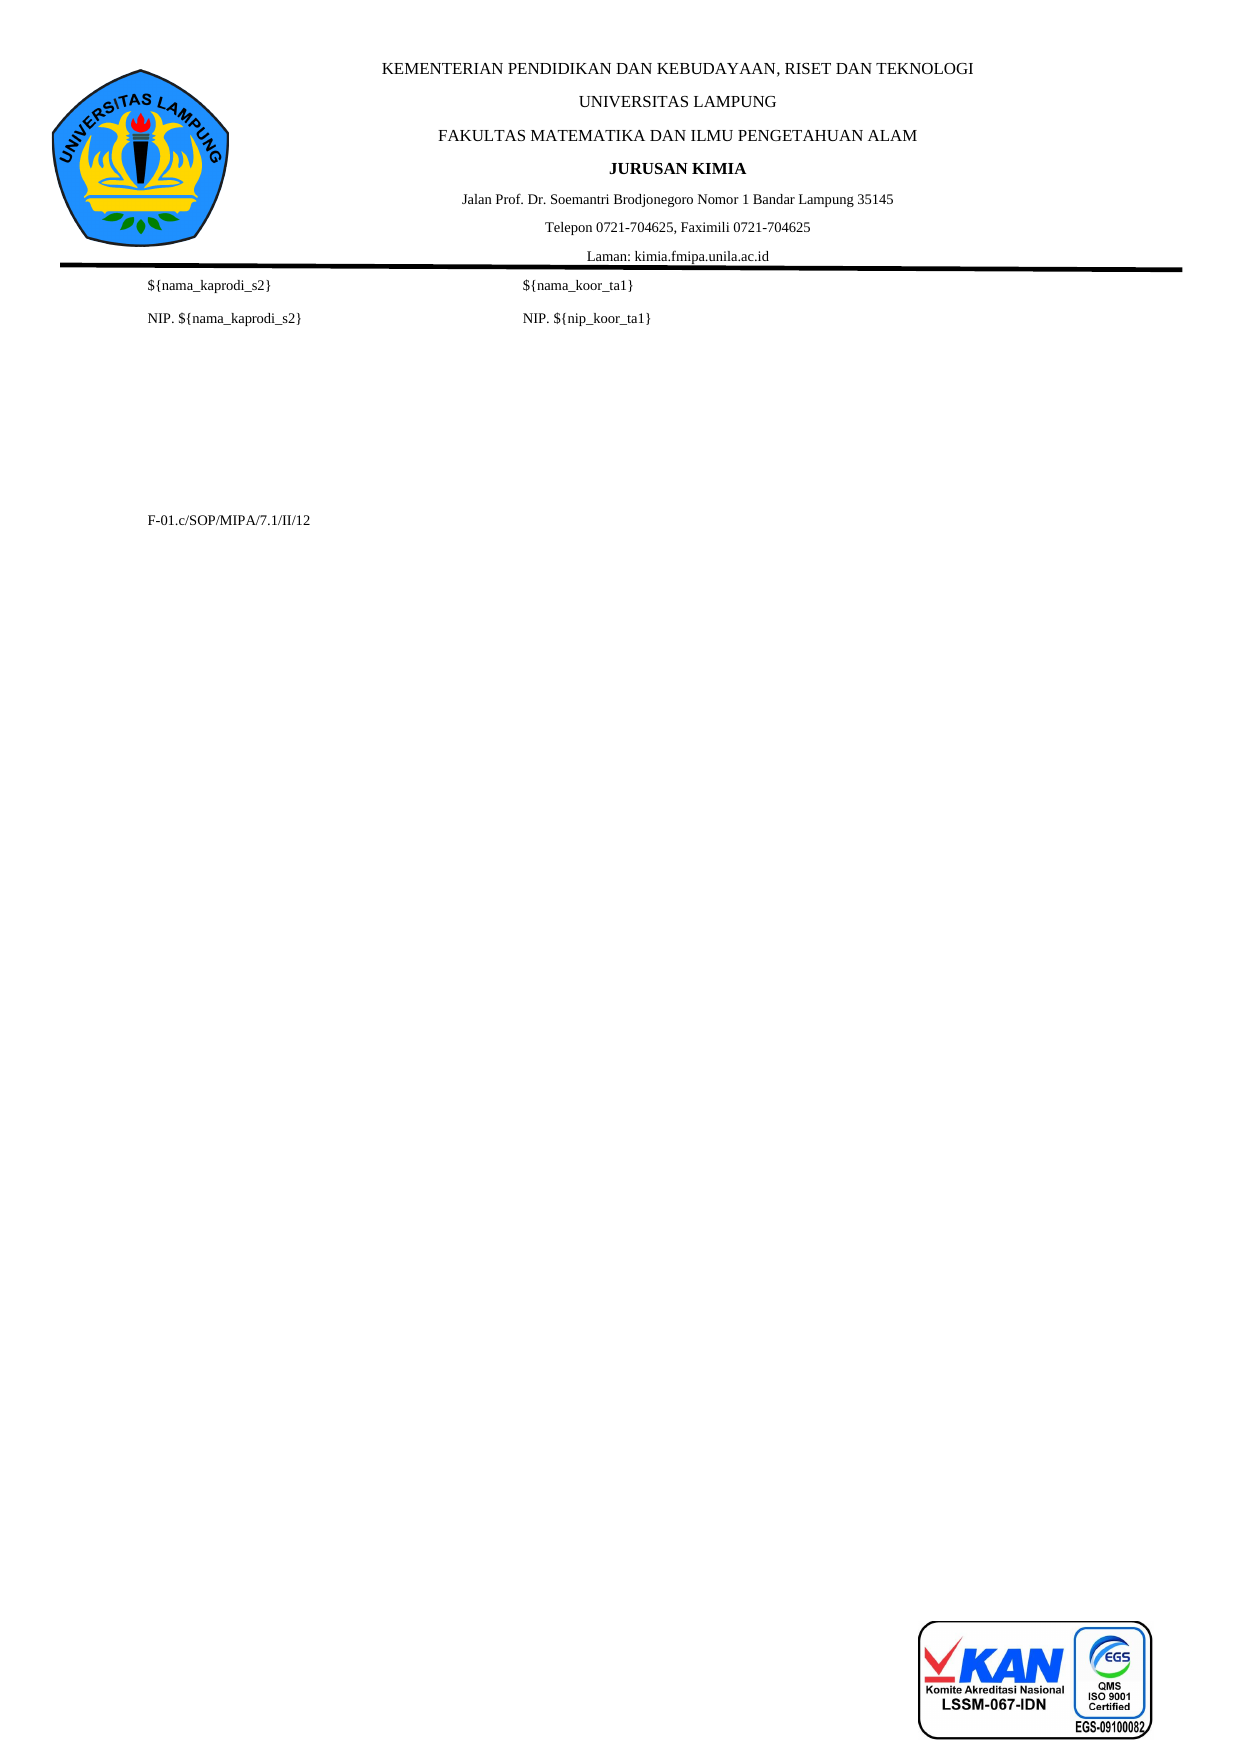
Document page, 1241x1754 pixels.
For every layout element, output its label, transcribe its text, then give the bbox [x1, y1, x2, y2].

text ${nama_kaprodi_s2} ${nama_koor_ta1} [147, 265, 1122, 293]
text NIP. ${nama_kaprodi_s2} NIP. ${nip_koor_ta1} [147, 298, 1122, 326]
picture [51, 69, 229, 247]
text F-01.c/SOP/MIPA/7.1/II/12 [147, 500, 1122, 529]
picture [918, 1621, 1154, 1740]
